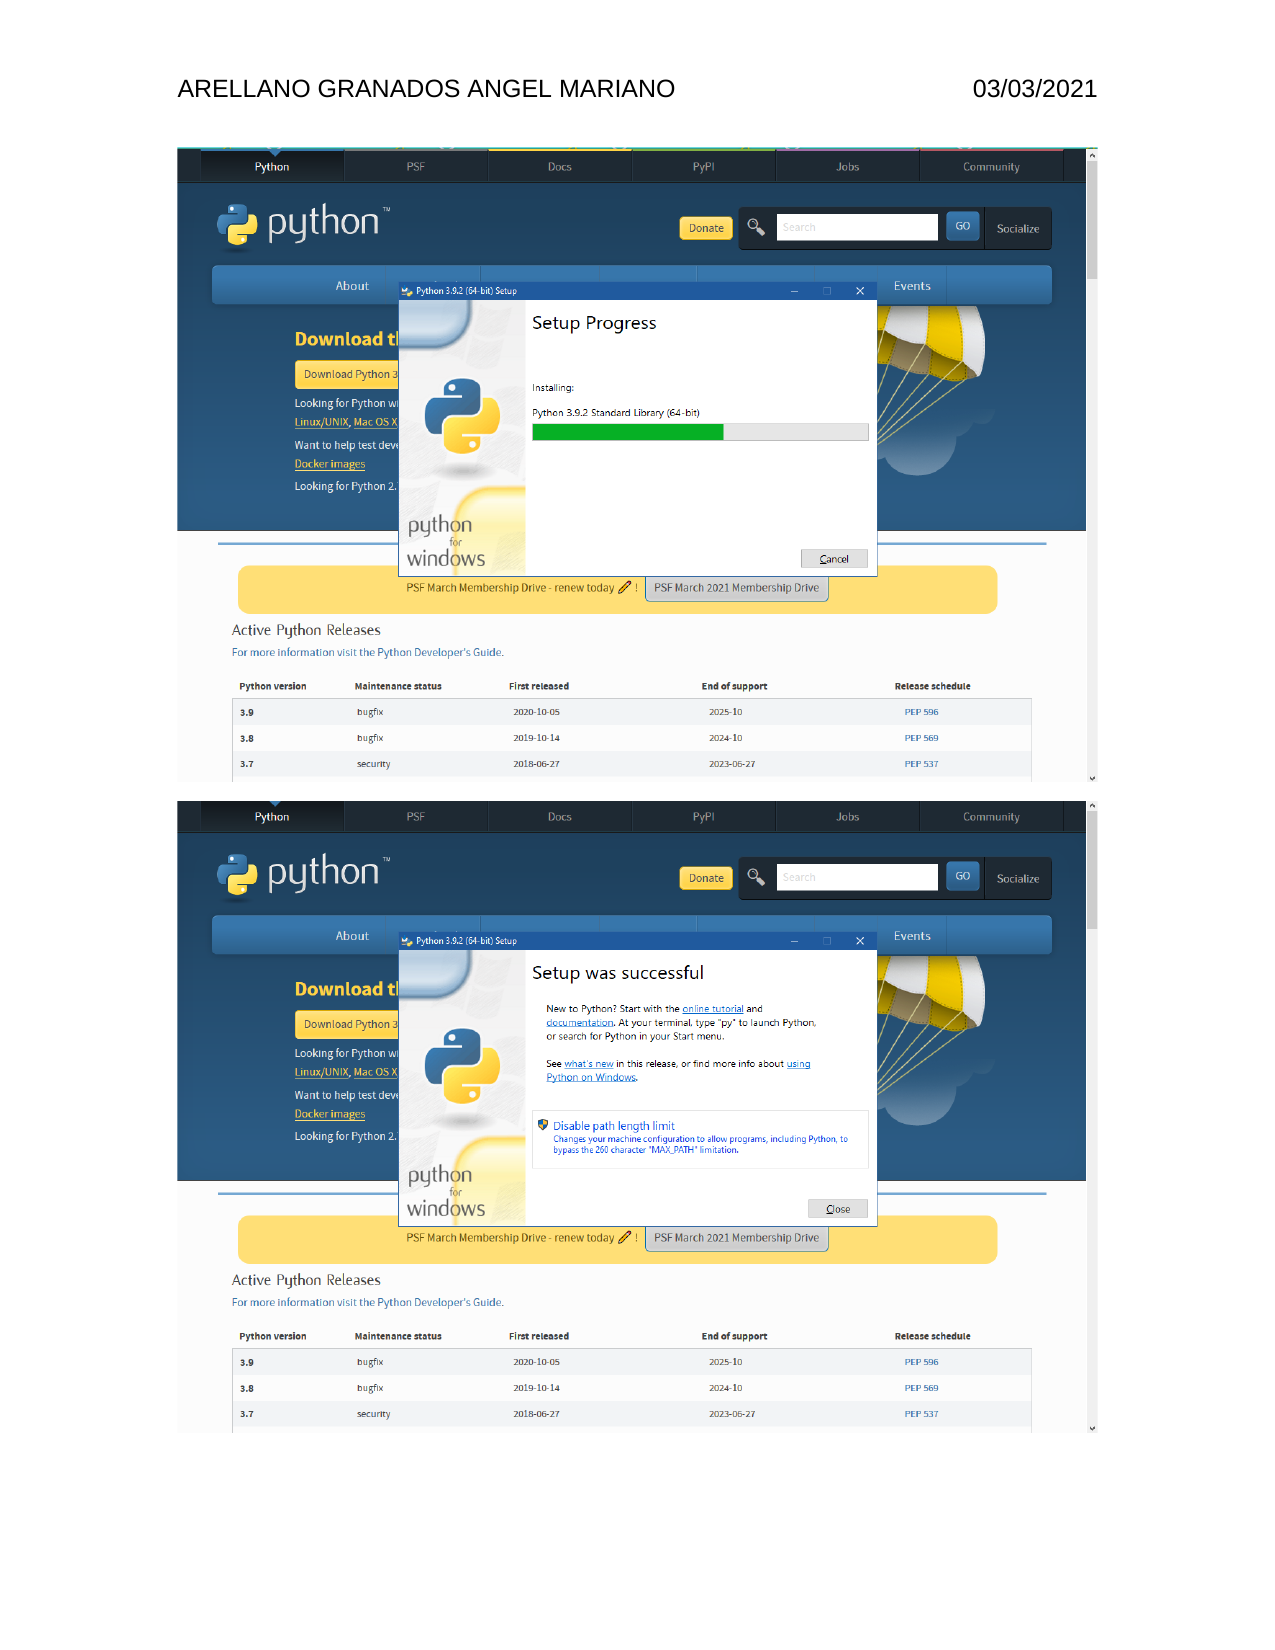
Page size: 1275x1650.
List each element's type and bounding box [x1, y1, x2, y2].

picture [177, 147, 1098, 782]
picture [177, 801, 1098, 1433]
